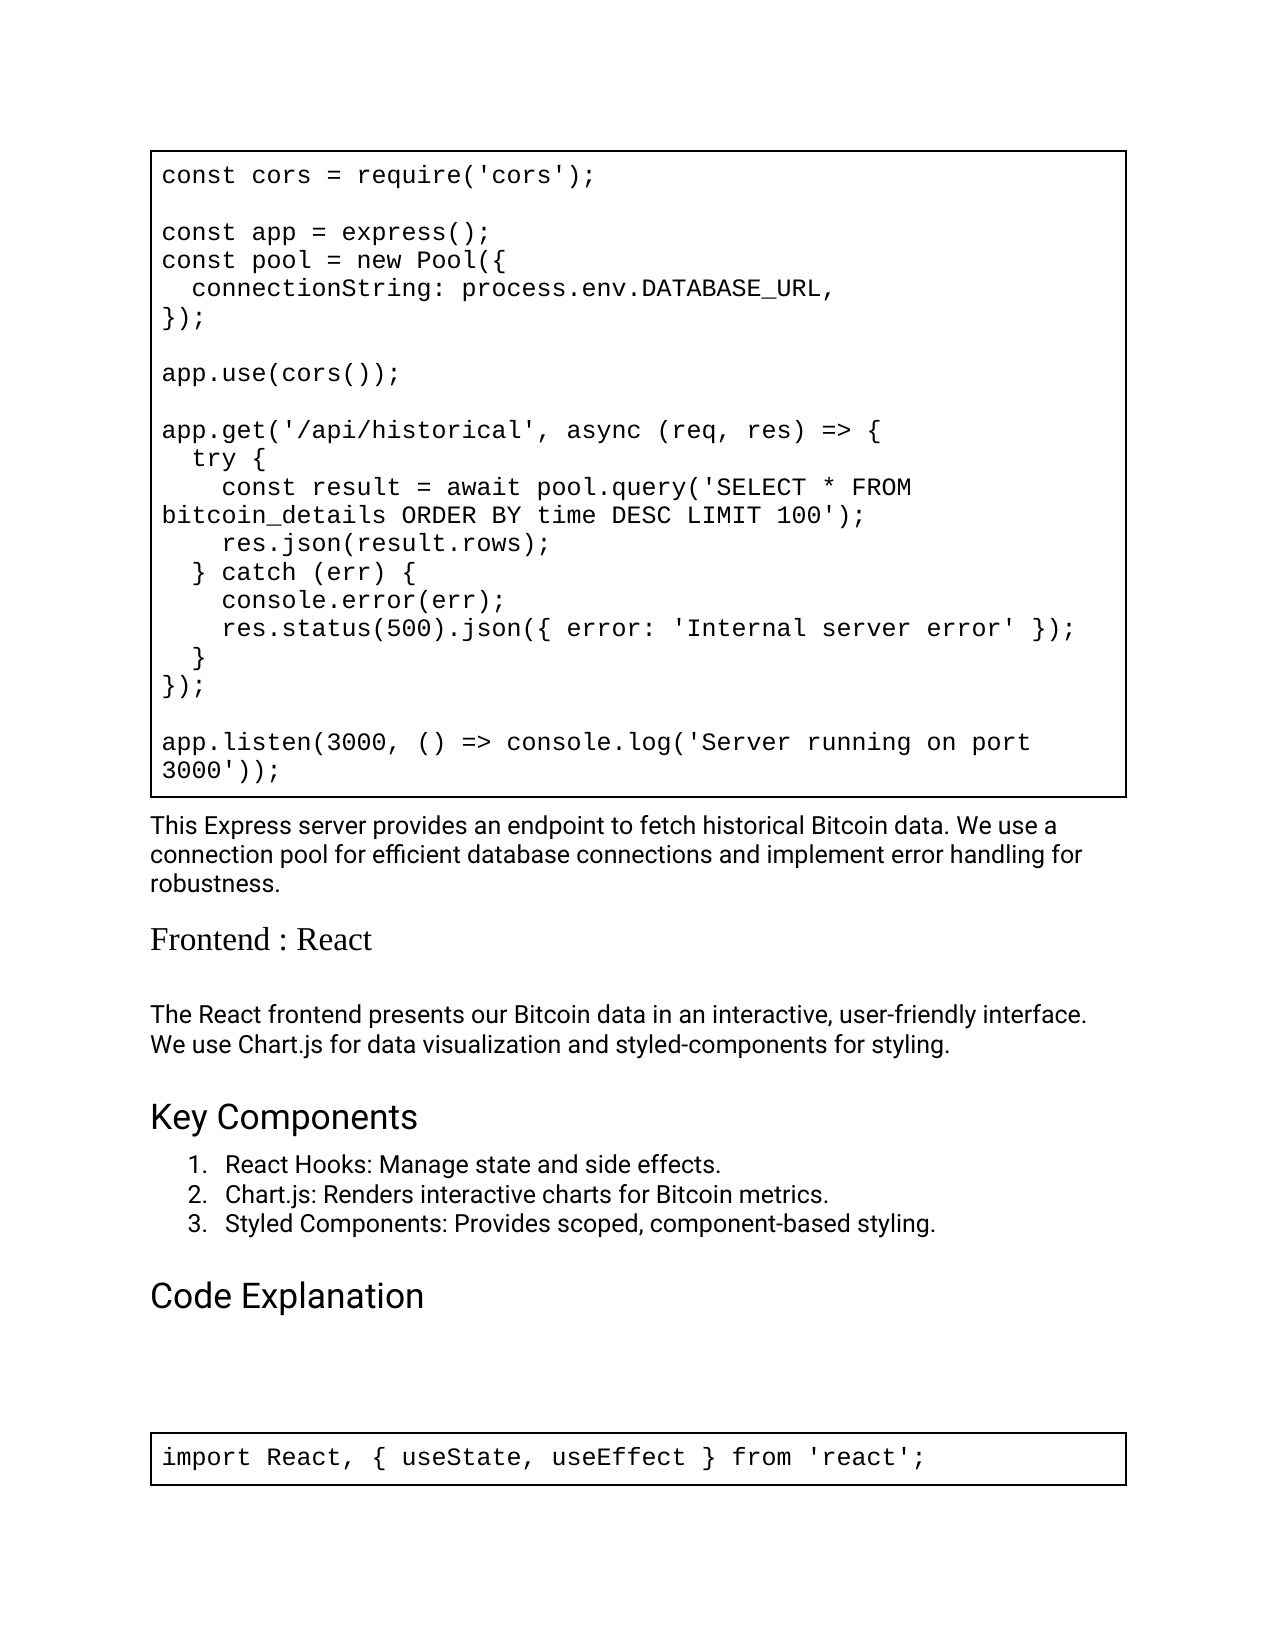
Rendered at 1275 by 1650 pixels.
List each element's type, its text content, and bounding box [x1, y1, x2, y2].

list Styled Components: Provides scoped, component-based styling. [187, 1209, 1125, 1238]
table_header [152, 152, 1125, 796]
subtitle Code Explanation [150, 1276, 1125, 1317]
text The React frontend presents our Bitcoin data in an interactive, user-friendly interface. We use Chart.js for data visualization and styled-components for styling. [150, 1001, 1125, 1059]
list React Hooks: Manage state and side effects. [187, 1151, 1125, 1180]
text This Express server provides an endpoint to fetch historical Bitcoin data. We use a connection pool for efficient database connections and implement error handling for robustness. [150, 811, 1125, 899]
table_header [152, 1434, 1125, 1483]
subtitle Frontend : React [150, 919, 1125, 958]
subtitle Key Components [150, 1097, 1125, 1138]
list Chart.js: Renders interactive charts for Bitcoin metrics. [187, 1180, 1125, 1209]
